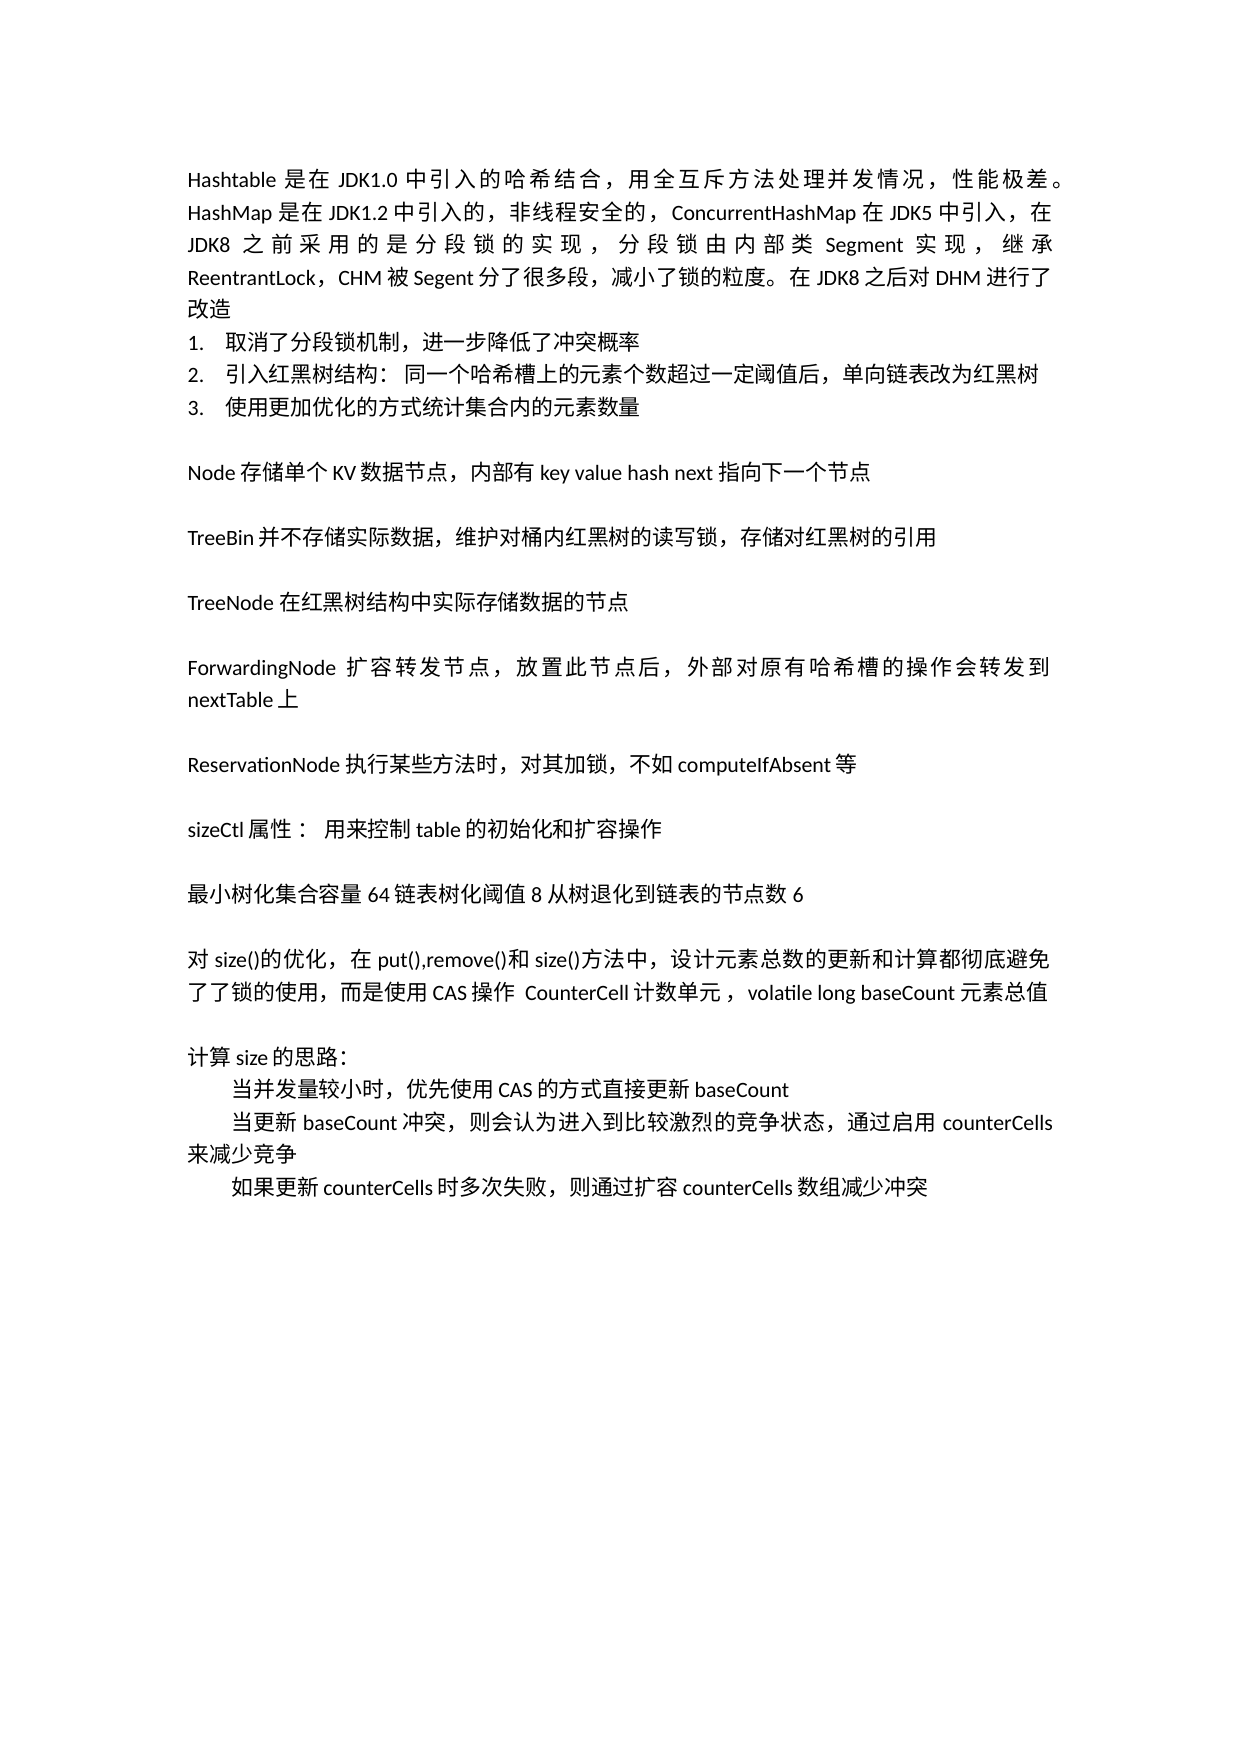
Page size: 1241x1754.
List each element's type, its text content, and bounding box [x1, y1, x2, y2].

text Node 存储单个KV数据节点，内部有key value hash next 指向下一个节点 [187, 454, 1053, 487]
text 如果更新counterCells时多次失败，则通过扩容counterCells数组减少冲突 [187, 1169, 1053, 1202]
list 取消了分段锁机制，进一步降低了冲突概率 [187, 324, 1053, 357]
list 使用更加优化的方式统计集合内的元素数量 [187, 389, 1053, 422]
text Hashtable是在JDK1.0中引入的哈希结合，用全互斥方法处理并发情况，性能极差。HashMap是在JDK1.2中引入的，非线程安全的，ConcurrentHashMap在JDK5中引入，在JDK8之前采用的是分段锁的实现，分段锁由内部类Segment实现，继承ReentrantLock，CHM被Segent分了很多段，减小了锁的粒度。在JDK8之后对DHM进行了改造 [187, 162, 1053, 324]
text 计算size的思路： [187, 1039, 1053, 1072]
text ForwardingNode 扩容转发节点，放置此节点后，外部对原有哈希槽的操作会转发到nextTable上 [187, 649, 1053, 714]
text TreeNode 在红黑树结构中实际存储数据的节点 [187, 584, 1053, 617]
text ReservationNode 执行某些方法时，对其加锁，不如computeIfAbsent等 [187, 747, 1053, 779]
list 引入红黑树结构： 同一个哈希槽上的元素个数超过一定阈值后，单向链表改为红黑树 [187, 357, 1053, 389]
text 当更新baseCount冲突，则会认为进入到比较激烈的竞争状态，通过启用counterCells来减少竞争 [187, 1104, 1053, 1169]
text 最小树化集合容量 64 链表树化阈值 8 从树退化到链表的节点数 6 [187, 877, 1053, 909]
text 对size()的优化，在put(),remove()和size()方法中，设计元素总数的更新和计算都彻底避免了了锁的使用，而是使用CAS操作 CounterCell计数单元 ，volatile long baseCount 元素总值 [187, 942, 1053, 1007]
text 当并发量较小时，优先使用CAS的方式直接更新baseCount [187, 1072, 1053, 1104]
text TreeBin并不存储实际数据，维护对桶内红黑树的读写锁，存储对红黑树的引用 [187, 519, 1053, 552]
text sizeCtl属性 ： 用来控制table的初始化和扩容操作 [187, 812, 1053, 844]
